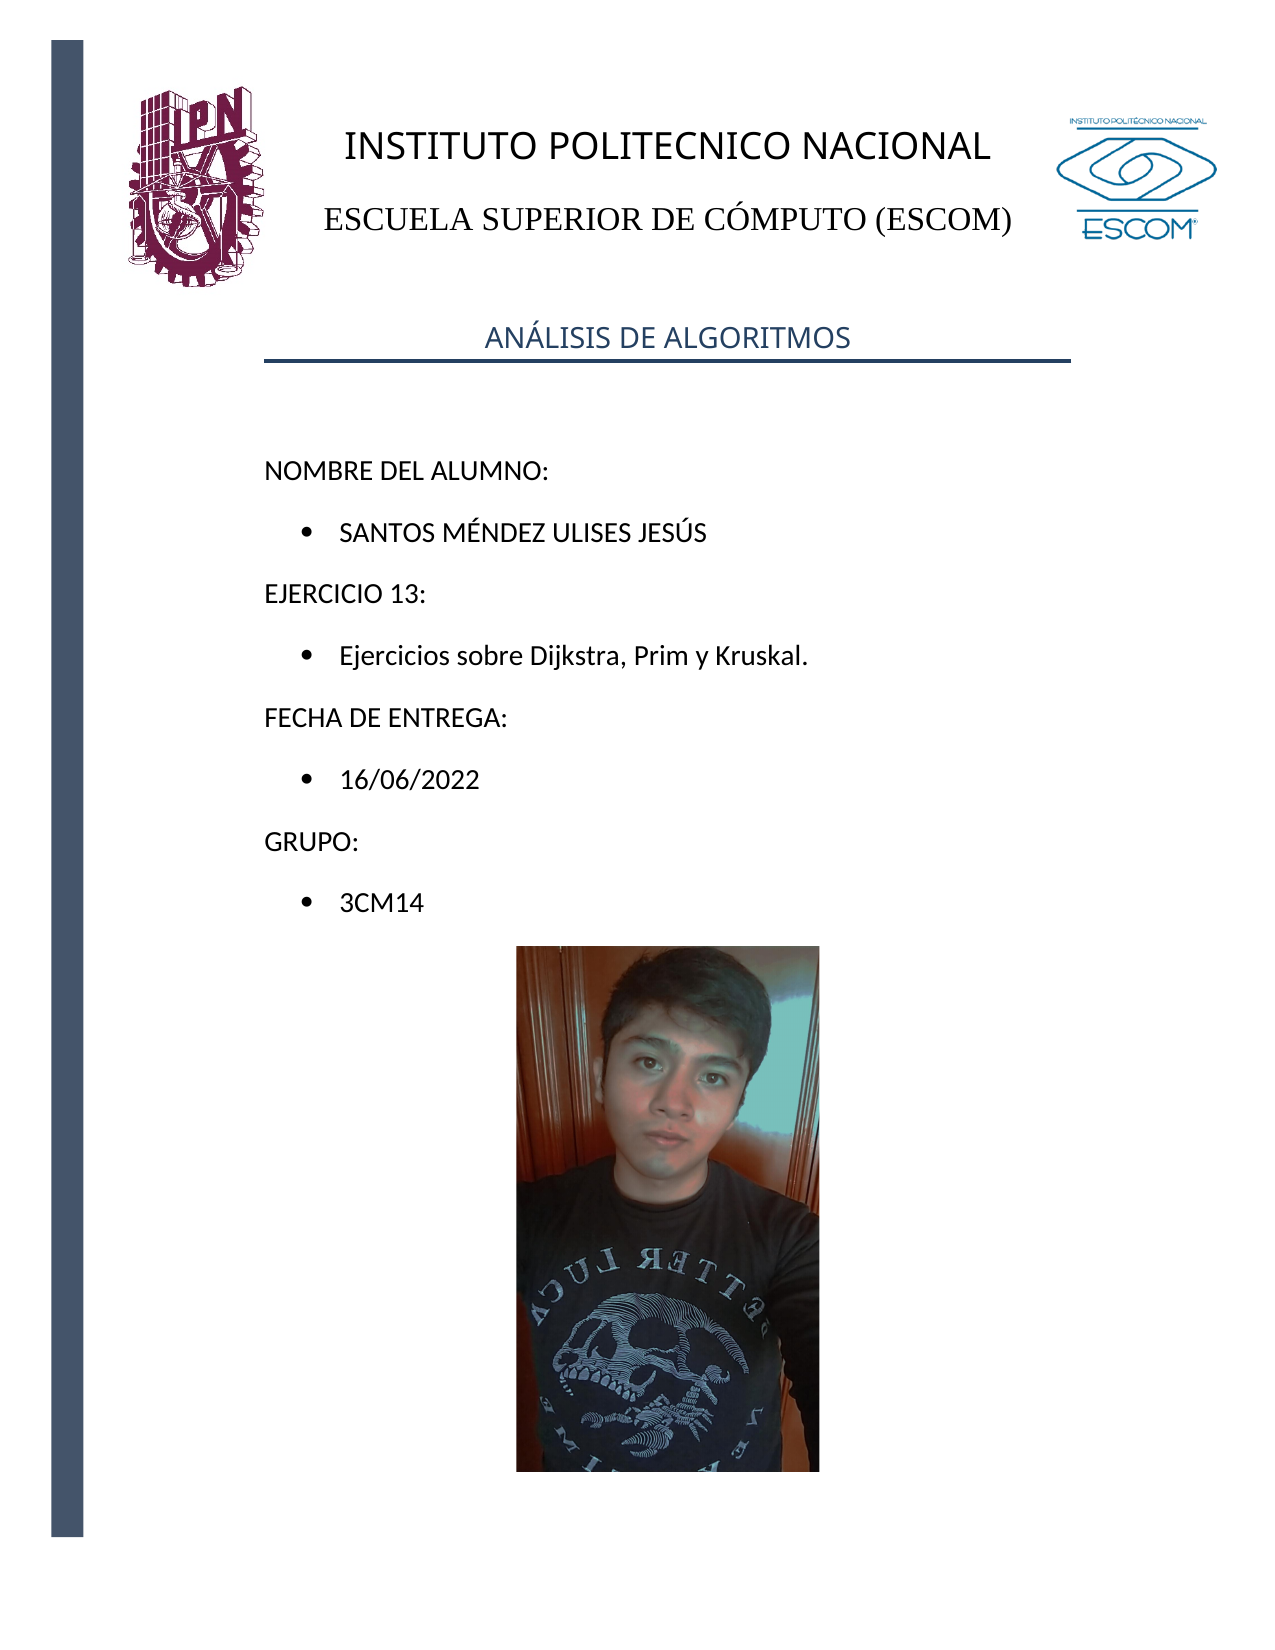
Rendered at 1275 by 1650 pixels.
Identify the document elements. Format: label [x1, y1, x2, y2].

picture [111, 76, 281, 297]
picture [516, 946, 820, 1472]
picture [1051, 113, 1221, 243]
